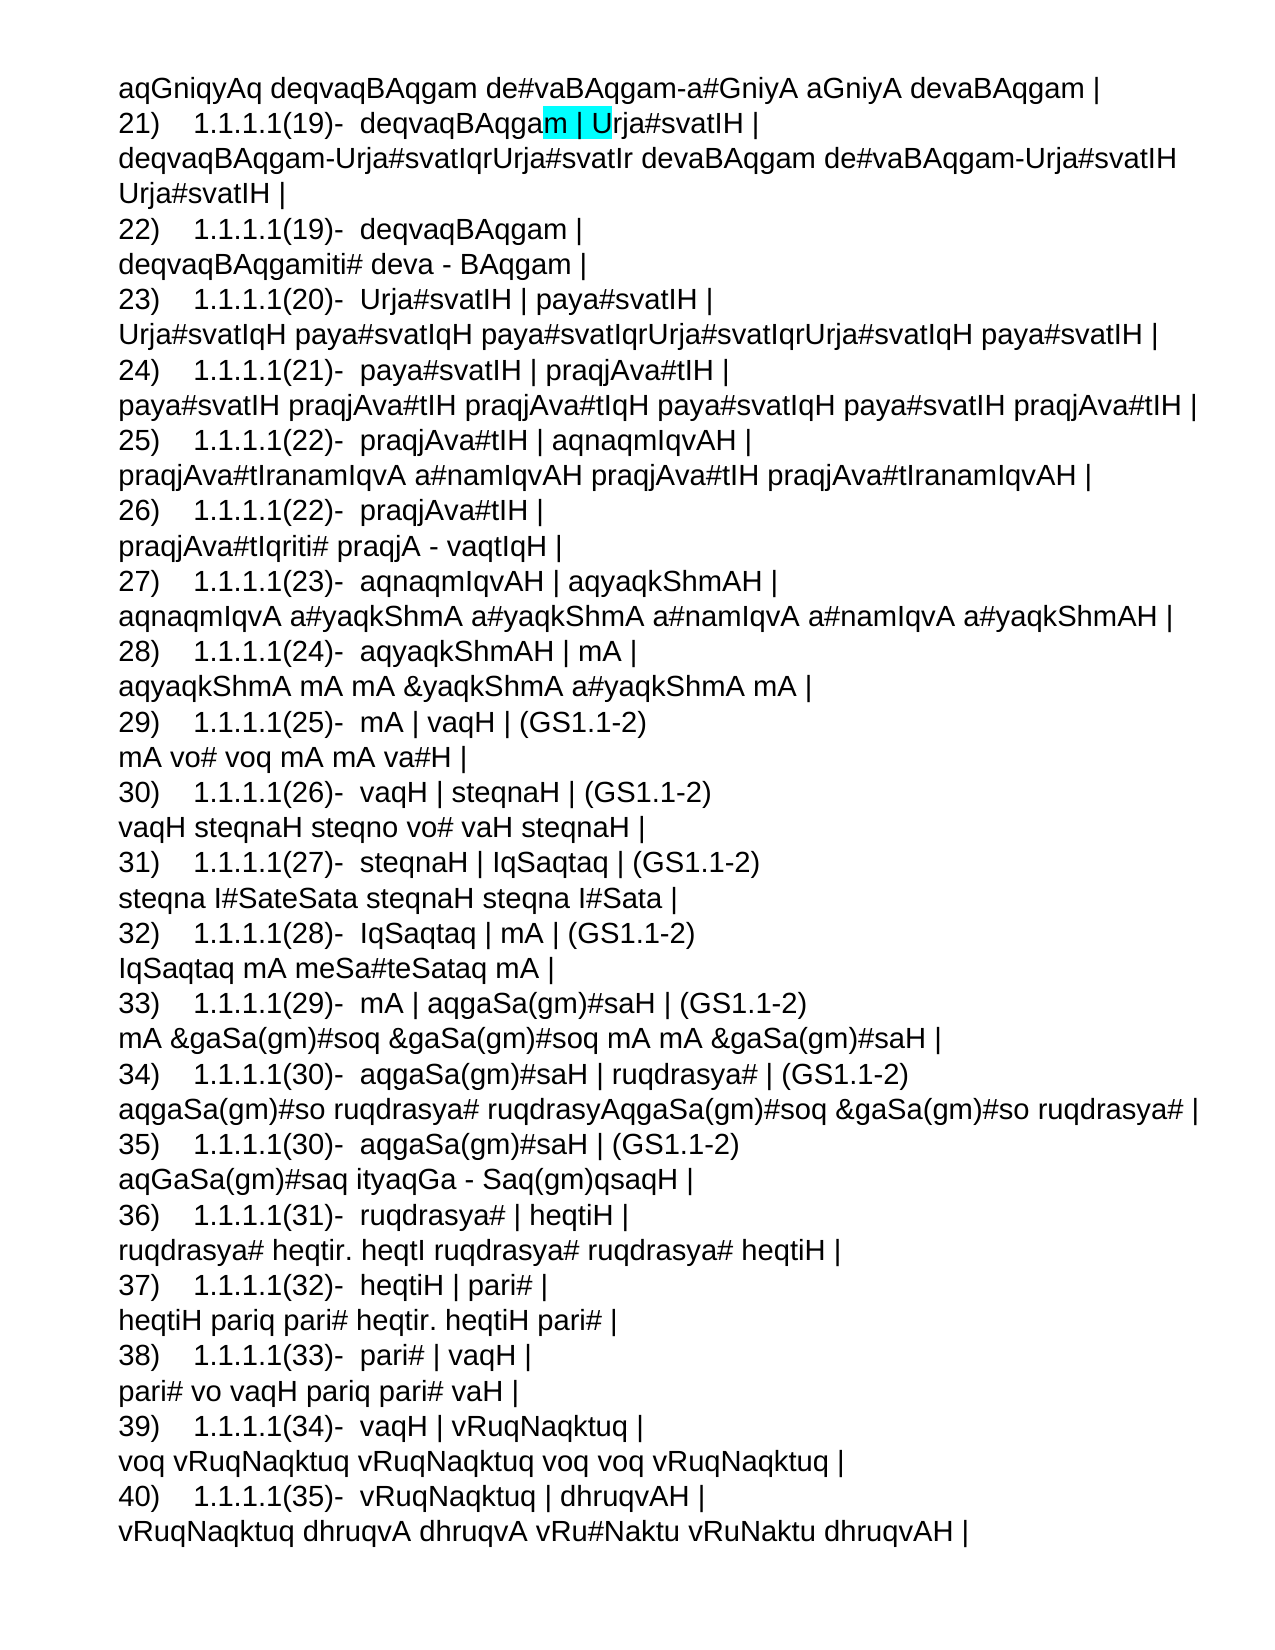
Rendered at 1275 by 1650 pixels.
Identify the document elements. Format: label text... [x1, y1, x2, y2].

text 24) 1.1.1.1(21)- paya#svatIH | praqjAva#tIH | [118, 352, 1204, 386]
text 25) 1.1.1.1(22)- praqjAva#tIH | aqnaqmIqvAH | [118, 423, 1204, 456]
text vaqH steqnaH steqno vo# vaH steqnaH | [118, 810, 1204, 844]
text 22) 1.1.1.1(19)- deqvaqBAqgam | [118, 212, 1204, 245]
text pari# vo vaqH pariq pari# vaH | [118, 1373, 1204, 1407]
text 32) 1.1.1.1(28)- IqSaqtaq | mA | (GS1.1-2) [118, 916, 1204, 949]
text 31) 1.1.1.1(27)- steqnaH | IqSaqtaq | (GS1.1-2) [118, 845, 1204, 879]
text ruqdrasya# heqtir. heqtI ruqdrasya# ruqdrasya# heqtiH | [118, 1233, 1204, 1266]
text 23) 1.1.1.1(20)- Urja#svatIH | paya#svatIH | [118, 282, 1204, 316]
text 28) 1.1.1.1(24)- aqyaqkShmAH | mA | [118, 634, 1204, 668]
text Urja#svatIqH paya#svatIqH paya#svatIqrUrja#svatIqrUrja#svatIqH paya#svatIH | [118, 317, 1204, 351]
text voq vRuqNaqktuq vRuqNaqktuq voq voq vRuqNaqktuq | [118, 1444, 1204, 1477]
text aqyaqkShmA mA mA &yaqkShmA a#yaqkShmA mA | [118, 669, 1204, 703]
text 26) 1.1.1.1(22)- praqjAva#tIH | [118, 493, 1204, 527]
text 39) 1.1.1.1(34)- vaqH | vRuqNaqktuq | [118, 1409, 1204, 1442]
text aqGaSa(gm)#saq ityaqGa - Saq(gm)qsaqH | [118, 1162, 1204, 1196]
text mA vo# voq mA mA va#H | [118, 740, 1204, 773]
text IqSaqtaq mA meSa#teSataq mA | [118, 951, 1204, 984]
text heqtiH pariq pari# heqtir. heqtiH pari# | [118, 1303, 1204, 1337]
text mA &gaSa(gm)#soq &gaSa(gm)#soq mA mA &gaSa(gm)#saH | [118, 1021, 1204, 1055]
text 27) 1.1.1.1(23)- aqnaqmIqvAH | aqyaqkShmAH | [118, 564, 1204, 597]
text paya#svatIH praqjAva#tIH praqjAva#tIqH paya#svatIqH paya#svatIH praqjAva#tIH | [118, 388, 1204, 421]
text aqgaSa(gm)#so ruqdrasya# ruqdrasyAqgaSa(gm)#soq &gaSa(gm)#so ruqdrasya# | [118, 1092, 1204, 1125]
text 29) 1.1.1.1(25)- mA | vaqH | (GS1.1-2) [118, 704, 1204, 738]
text 21) 1.1.1.1(19)- deqvaqBAqgam | Urja#svatIH | [612, 106, 1204, 139]
text aqnaqmIqvA a#yaqkShmA a#yaqkShmA a#namIqvA a#namIqvA a#yaqkShmAH | [118, 599, 1204, 632]
text 21) 1.1.1.1(19)- deqvaqBAqgam | Urja#svatIH | [118, 106, 543, 139]
text 38) 1.1.1.1(33)- pari# | vaqH | [118, 1338, 1204, 1372]
text 30) 1.1.1.1(26)- vaqH | steqnaH | (GS1.1-2) [118, 775, 1204, 808]
text praqjAva#tIqriti# praqjA - vaqtIqH | [118, 528, 1204, 562]
text praqjAva#tIranamIqvA a#namIqvAH praqjAva#tIH praqjAva#tIranamIqvAH | [118, 458, 1204, 492]
text steqna I#SateSata steqnaH steqna I#Sata | [118, 881, 1204, 914]
text 40) 1.1.1.1(35)- vRuqNaqktuq | dhruqvAH | [118, 1479, 1204, 1513]
text deqvaqBAqgamiti# deva - BAqgam | [118, 247, 1204, 280]
text 35) 1.1.1.1(30)- aqgaSa(gm)#saH | (GS1.1-2) [118, 1127, 1204, 1161]
text 37) 1.1.1.1(32)- heqtiH | pari# | [118, 1268, 1204, 1301]
text vRuqNaqktuq dhruqvA dhruqvA vRu#Naktu vRuNaktu dhruqvAH | [118, 1514, 1204, 1548]
text 34) 1.1.1.1(30)- aqgaSa(gm)#saH | ruqdrasya# | (GS1.1-2) [118, 1057, 1204, 1090]
text deqvaqBAqgam-Urja#svatIqrUrja#svatIr devaBAqgam de#vaBAqgam-Urja#svatIH Urja#svatIH | [118, 141, 1204, 210]
text 36) 1.1.1.1(31)- ruqdrasya# | heqtiH | [118, 1197, 1204, 1231]
text aqGniqyAq deqvaqBAqgam de#vaBAqgam-a#GniyA aGniyA devaBAqgam | [118, 71, 1204, 104]
text 33) 1.1.1.1(29)- mA | aqgaSa(gm)#saH | (GS1.1-2) [118, 986, 1204, 1020]
